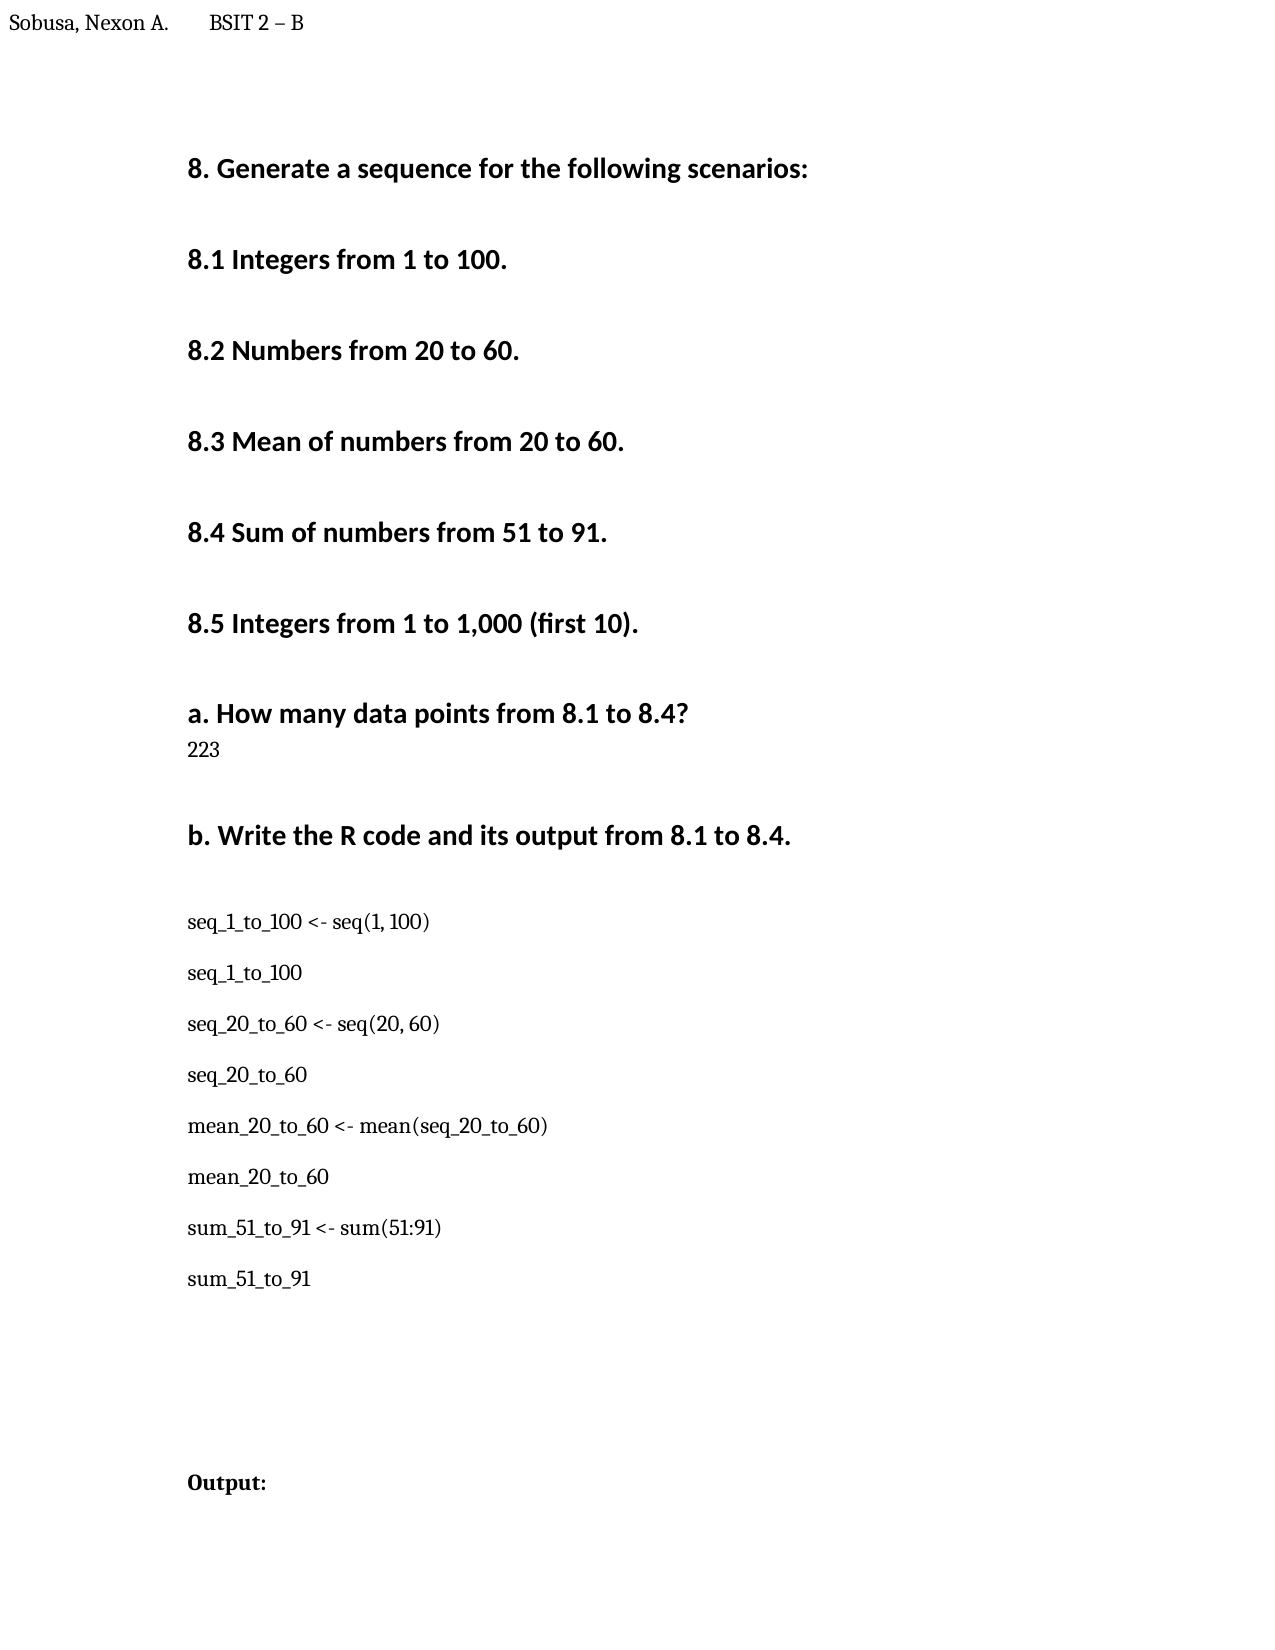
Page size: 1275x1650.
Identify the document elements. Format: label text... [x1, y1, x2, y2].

text mean_20_to_60 <- mean(seq_20_to_60) [187, 1113, 1087, 1139]
subtitle 8.3 Mean of numbers from 20 to 60. [187, 423, 1087, 458]
text 223 [187, 737, 1087, 763]
text seq_1_to_100 <- seq(1, 100) [187, 909, 1087, 935]
text sum_51_to_91 <- sum(51:91) [187, 1215, 1087, 1241]
subtitle 8.1 Integers from 1 to 100. [187, 241, 1087, 277]
subtitle 8.4 Sum of numbers from 51 to 91. [187, 514, 1087, 549]
subtitle 8.5 Integers from 1 to 1,000 (first 10). [187, 605, 1087, 640]
text mean_20_to_60 [187, 1164, 1087, 1190]
text sum_51_to_91 [187, 1266, 1087, 1292]
subtitle a. How many data points from 8.1 to 8.4? [187, 696, 1087, 731]
text Output: [187, 1470, 1087, 1497]
text seq_20_to_60 [187, 1062, 1087, 1088]
text seq_20_to_60 <- seq(20, 60) [187, 1011, 1087, 1037]
subtitle 8.2 Numbers from 20 to 60. [187, 332, 1087, 367]
subtitle b. Write the R code and its output from 8.1 to 8.4. [187, 817, 1087, 852]
text seq_1_to_100 [187, 960, 1087, 986]
subtitle 8. Generate a sequence for the following scenarios: [187, 150, 1087, 186]
